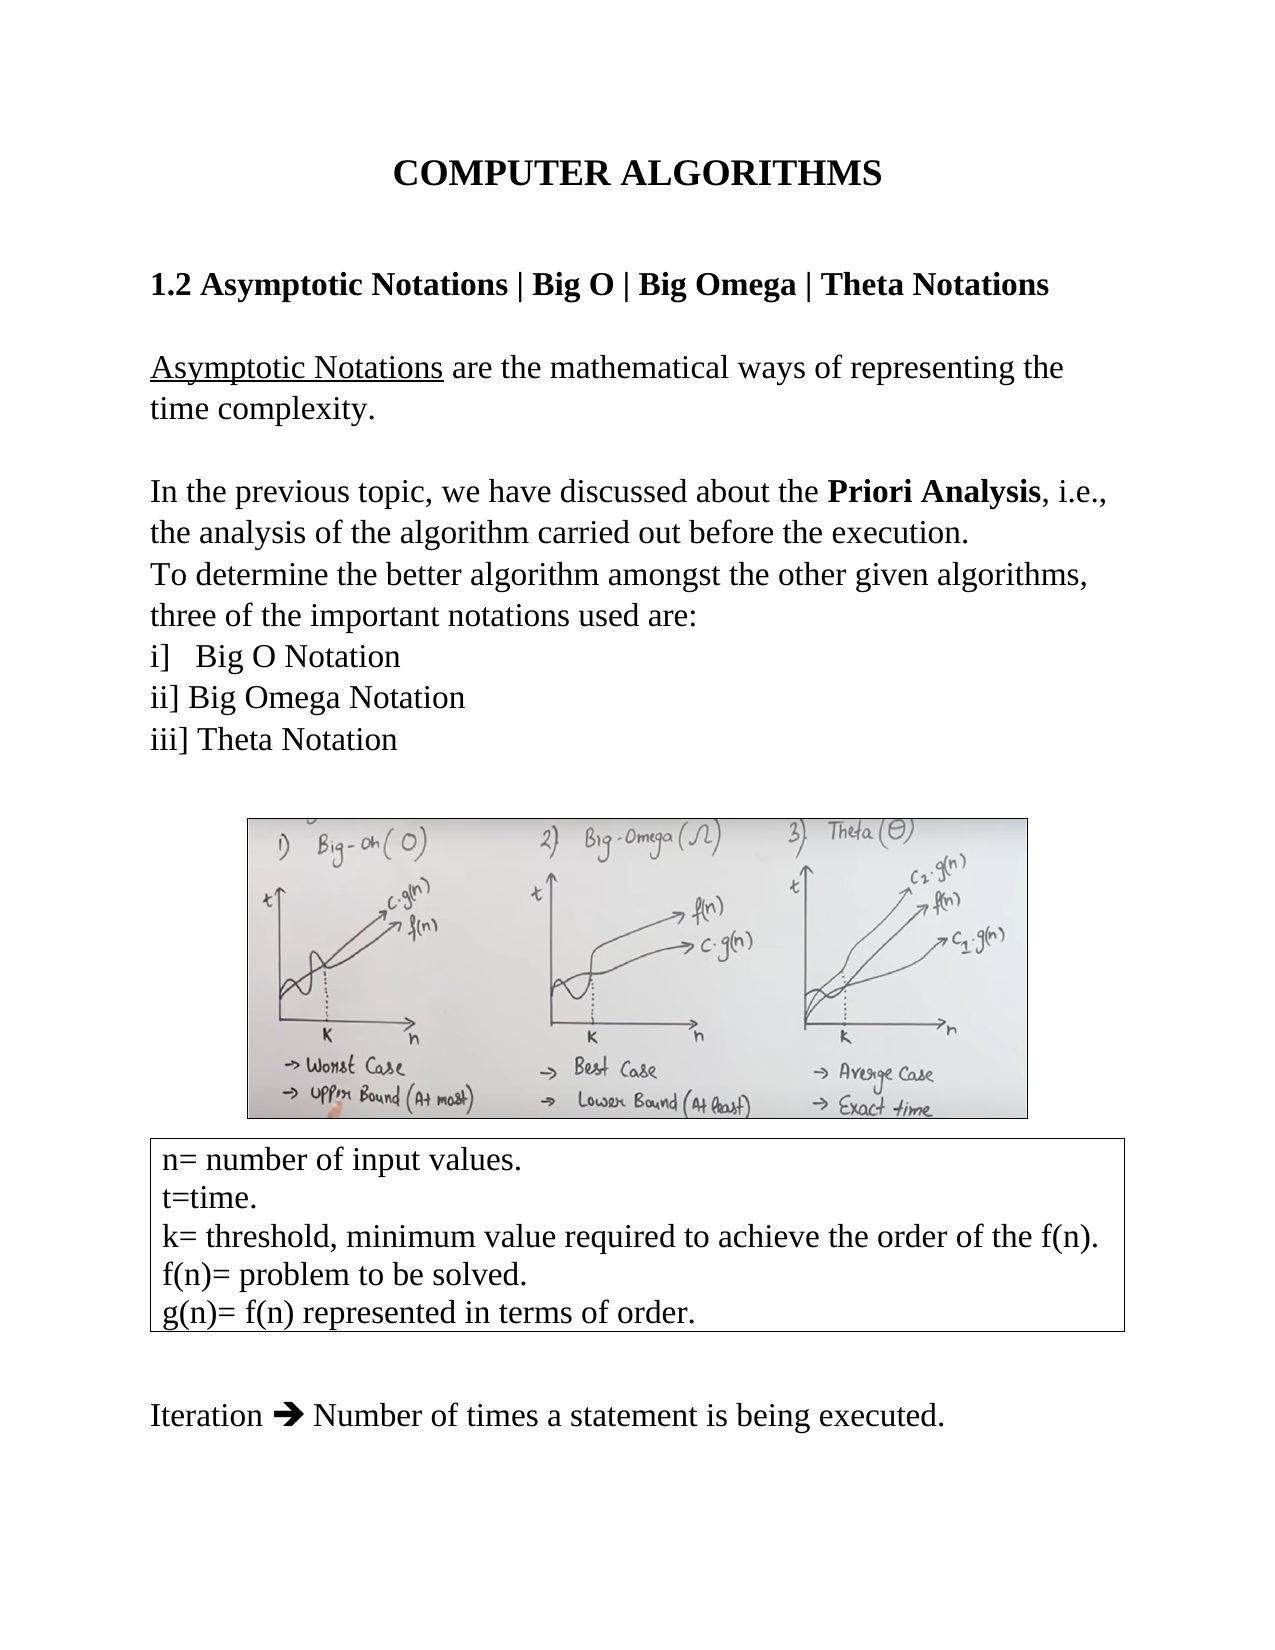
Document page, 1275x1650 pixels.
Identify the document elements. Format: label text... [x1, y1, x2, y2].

text Iteration Number of times a statement is being executed. [150, 1332, 1125, 1464]
table_header n= number of input values. t=time. k= threshold, minimum value required to achieve the order of the f(n). f(n)= problem to be solved. g(n)= f(n) represented in terms of order. [151, 1139, 1124, 1331]
text 1.2 Asymptotic Notations | Big O | Big Omega | Theta Notations Asymptotic Notations are the mathematical ways of representing the time complexity. In the previous topic, we have discussed about the Priori Analysis, i.e., the analysis of the algorithm carried out before the execution. To determine the better algorithm amongst the other given algorithms, three of the important notations used are: i] Big O Notation ii] Big Omega Notation iii] Theta Notation [150, 264, 1125, 757]
text COMPUTER ALGORITHMS [150, 150, 1125, 221]
picture [248, 819, 1027, 1118]
